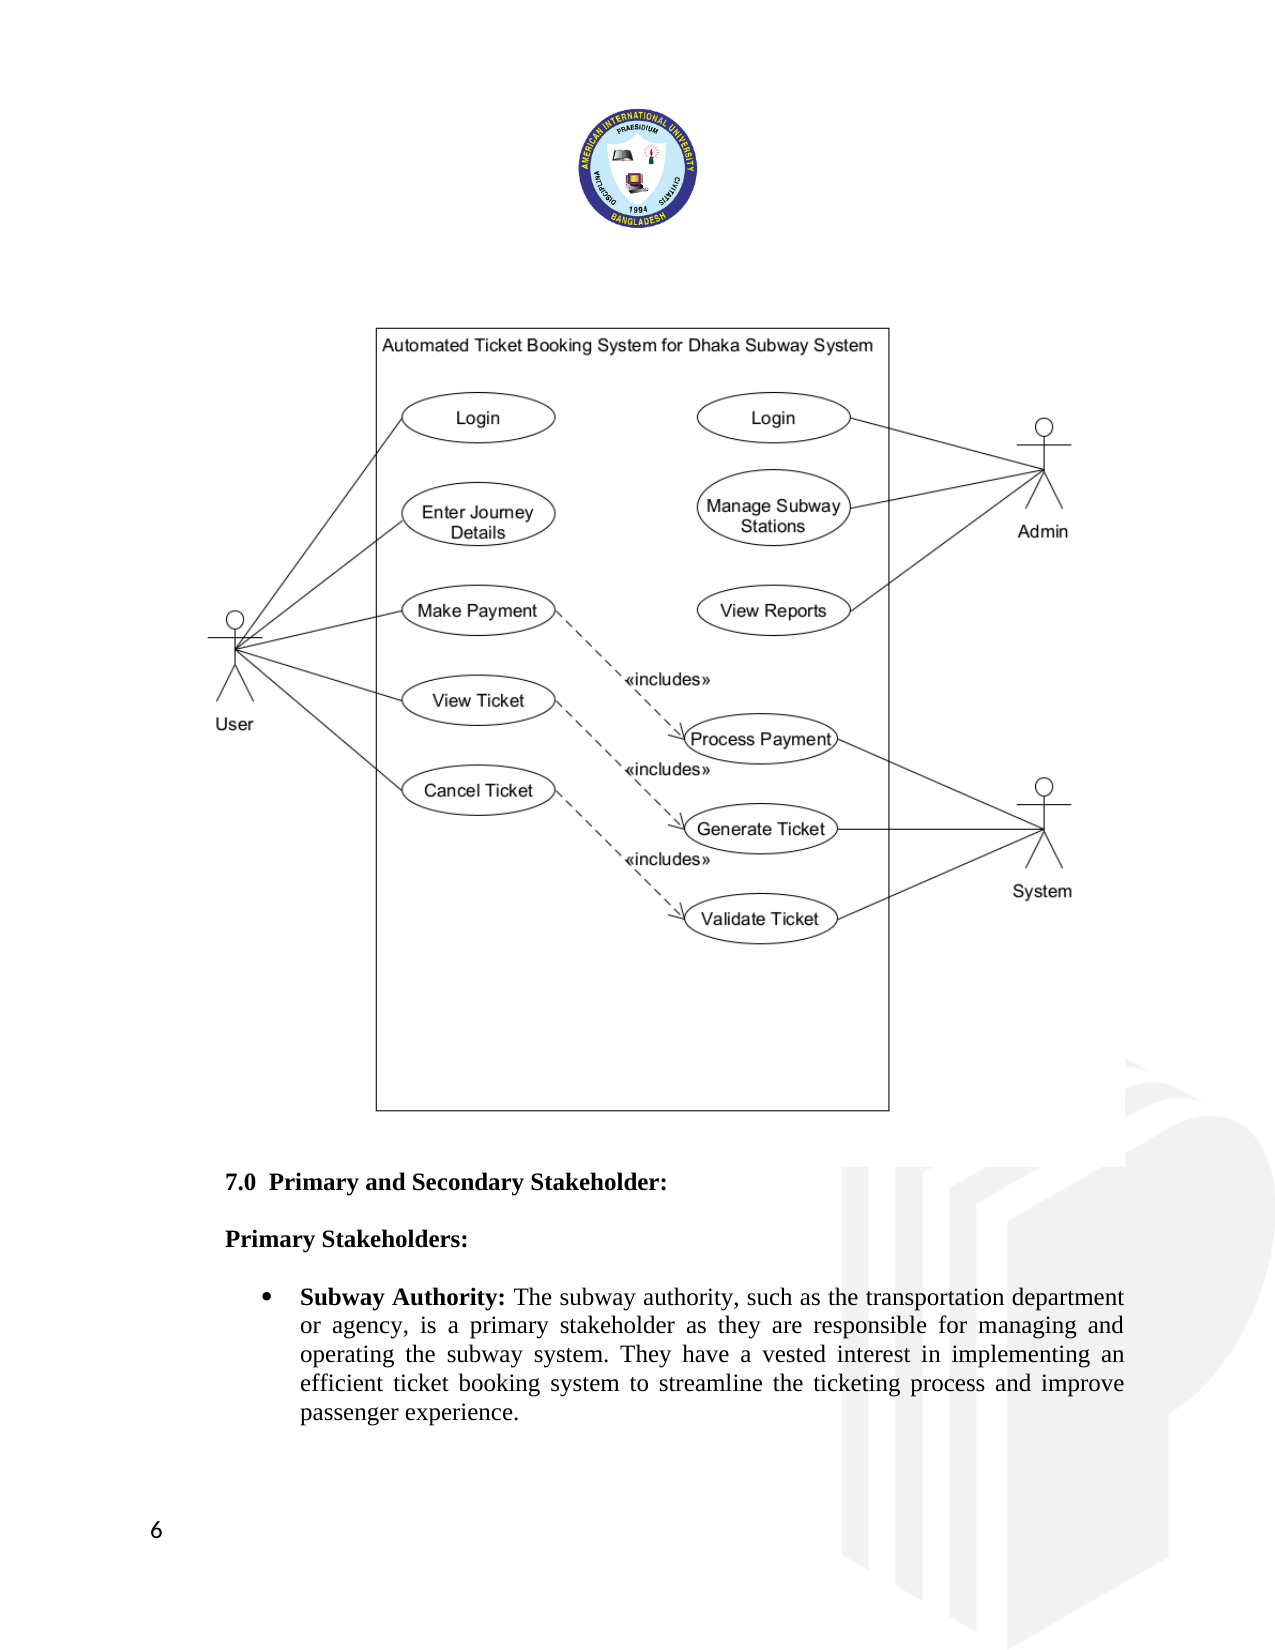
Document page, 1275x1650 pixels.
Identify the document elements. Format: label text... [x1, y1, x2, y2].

list 7.0 Primary and Secondary Stakeholder: [225, 1167, 1125, 1196]
picture [150, 271, 1275, 1650]
picture [575, 105, 700, 231]
list Primary Stakeholders: [225, 1224, 1125, 1253]
list Subway Authority: The subway authority, such as the transportation department or agency, is a primary stakeholder as they are responsible for managing and operating the subway system. They have a vested interest in implementing an efficient ticket booking system to streamline the ticketing process and improve passenger experience. [262, 1282, 1125, 1426]
